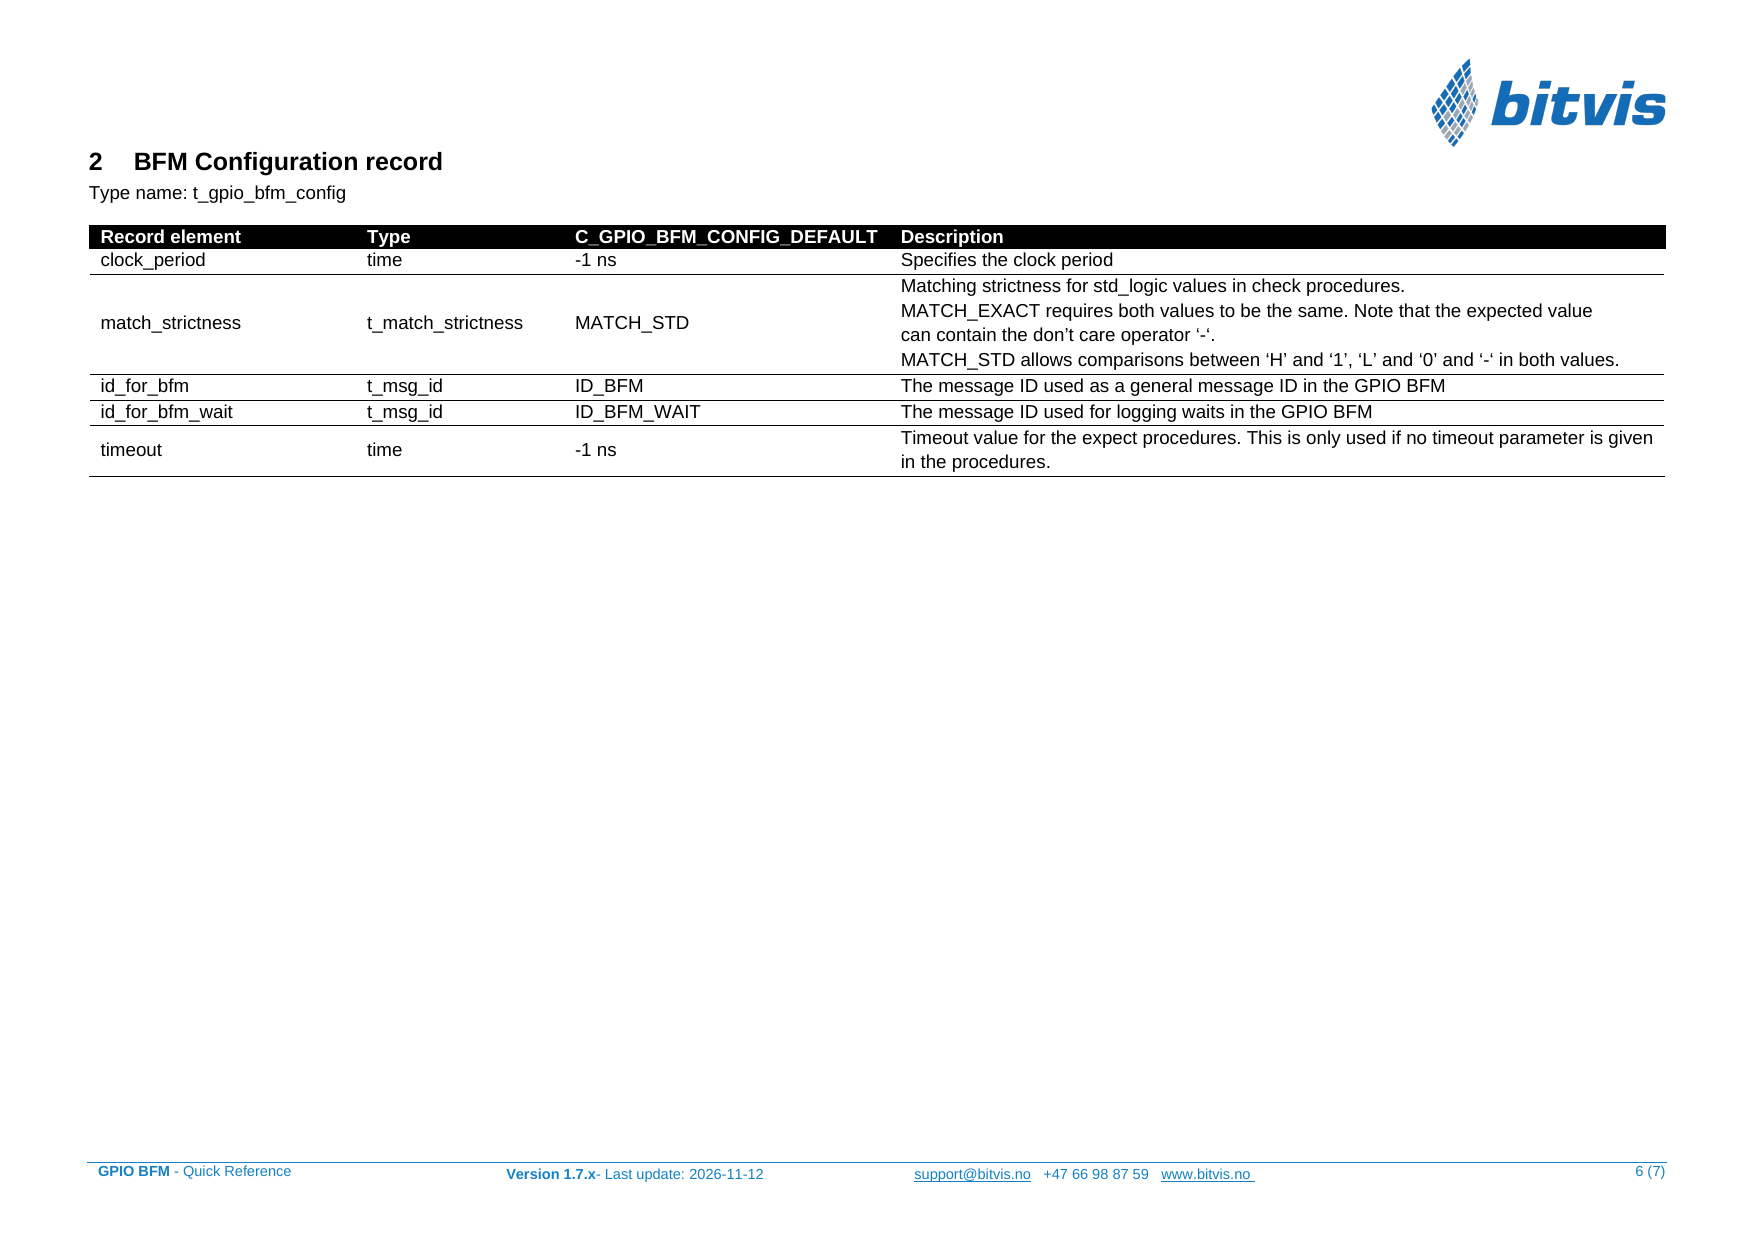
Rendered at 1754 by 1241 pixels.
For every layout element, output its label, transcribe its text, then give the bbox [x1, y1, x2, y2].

table_header C_GPIO_BFM_CONFIG_DEFAULT [564, 226, 889, 248]
table_cell time [356, 426, 563, 476]
table_cell t_msg_id [356, 375, 563, 399]
picture [1431, 59, 1666, 147]
table_cell id_for_bfm [89, 374, 356, 399]
table_header Record element [90, 226, 355, 248]
table_cell id_for_bfm_wait [89, 400, 356, 425]
table_cell match_strictness [89, 274, 356, 374]
table_cell Matching strictness for std_logic values in check procedures. MATCH_EXACT requires both values to be the same. Note that the expected value can contain the don’t care operator ‘-‘. MATCH_STD allows comparisons between ‘H’ and ‘1’, ‘L’ and ‘0’ and ‘-‘ in both values. [889, 274, 1665, 374]
table_cell The message ID used as a general message ID in the GPIO BFM [889, 374, 1665, 399]
table_cell t_match_strictness [356, 275, 563, 374]
table_cell time [356, 249, 563, 273]
table_cell ID_BFM [564, 375, 889, 399]
table_cell MATCH_STD [564, 275, 889, 374]
text Type name: t_gpio_bfm_config [88, 182, 1665, 203]
table_cell Specifies the clock period [889, 249, 1665, 273]
table_cell clock_period [89, 249, 356, 273]
table_cell ID_BFM_WAIT [564, 401, 889, 425]
table_header Type [356, 226, 563, 248]
table_cell -1 ns [564, 426, 889, 476]
table_cell The message ID used for logging waits in the GPIO BFM [889, 400, 1665, 425]
subtitle BFM Configuration record [88, 147, 1665, 176]
table_cell timeout [89, 425, 356, 476]
table_header Description [890, 226, 1664, 248]
table_cell -1 ns [564, 249, 889, 273]
table_cell Timeout value for the expect procedures. This is only used if no timeout parameter is given in the procedures. [889, 425, 1665, 476]
table_cell t_msg_id [356, 401, 563, 425]
